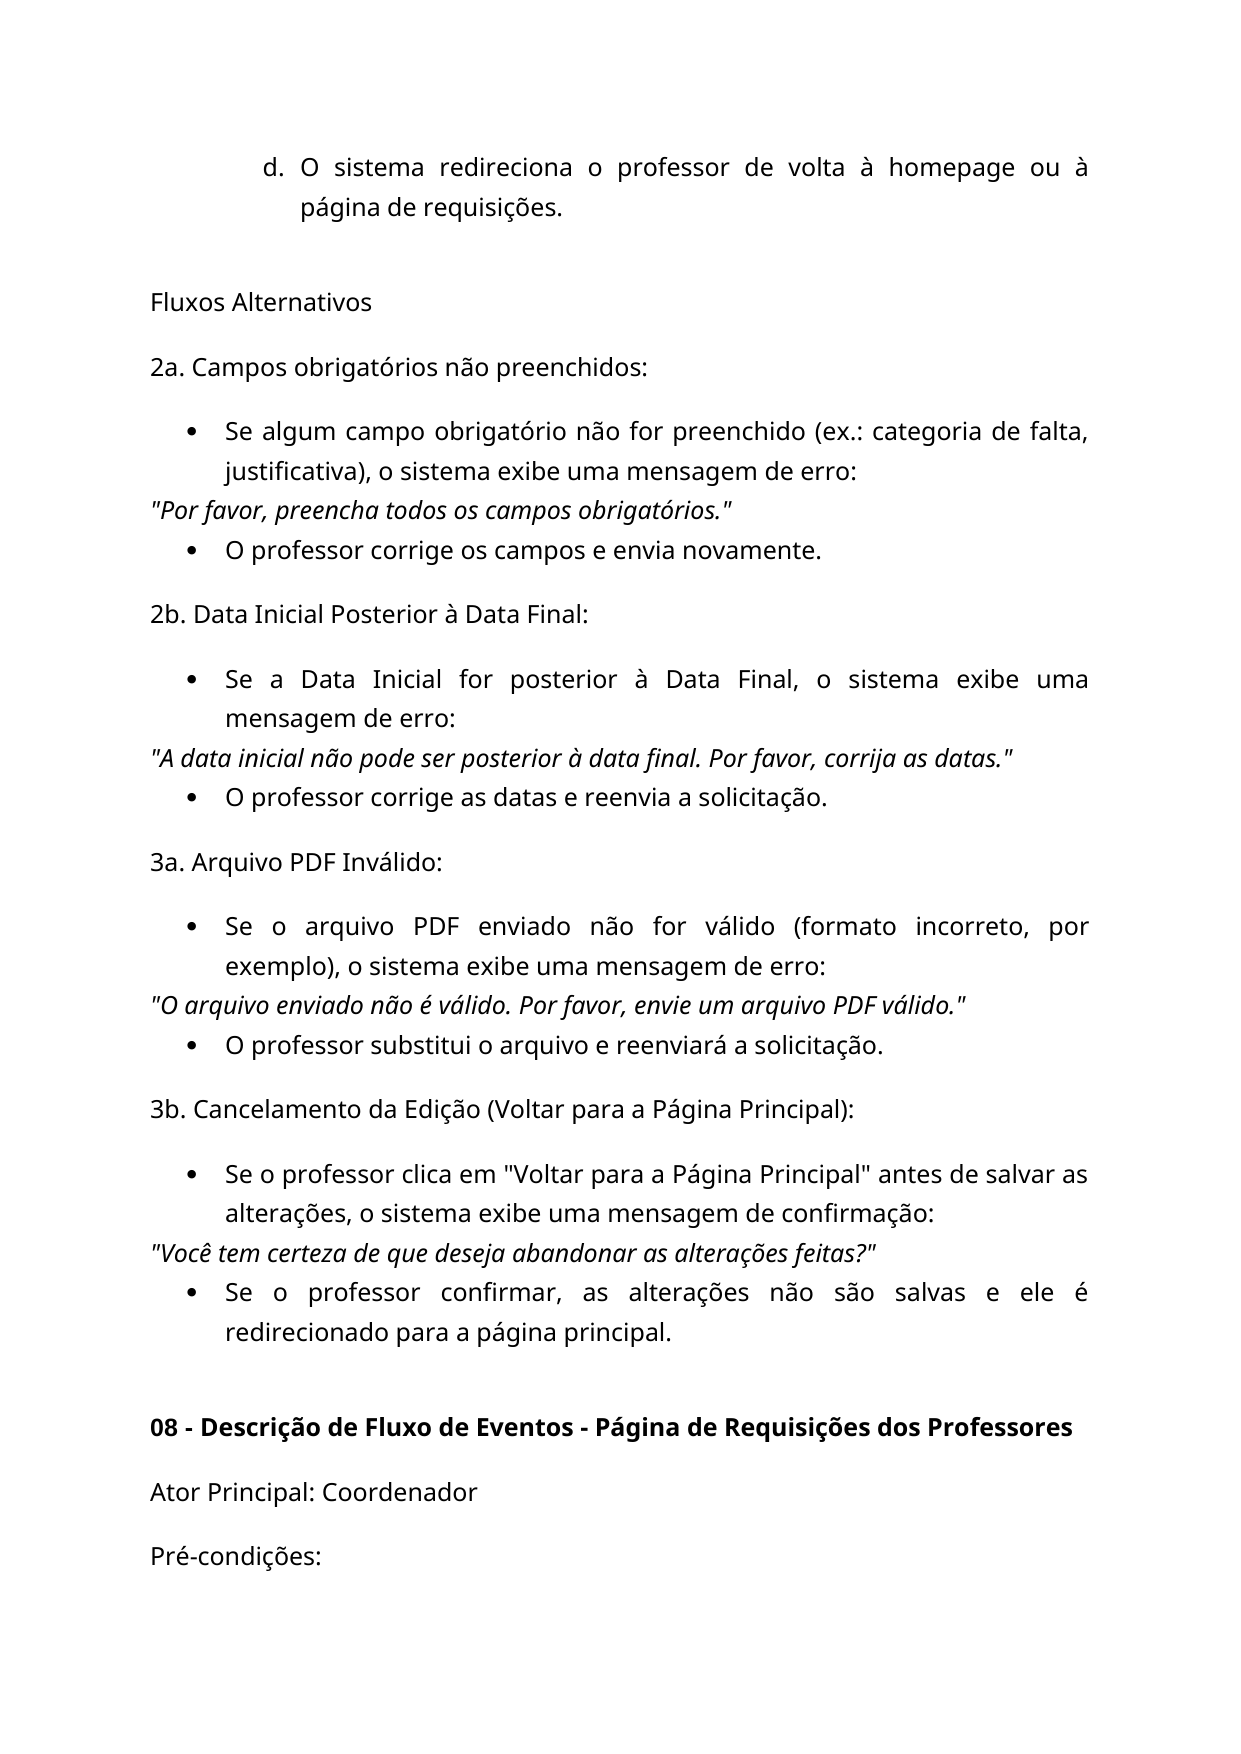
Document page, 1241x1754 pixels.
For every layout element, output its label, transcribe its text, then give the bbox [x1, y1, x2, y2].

list Se o professor confirmar, as alterações não são salvas e ele é redirecionado para a página principal. [187, 1275, 1090, 1348]
list O professor corrige os campos e envia novamente. [187, 532, 1090, 567]
list Se o arquivo PDF enviado não for válido (formato incorreto, por exemplo), o sistema exibe uma mensagem de erro: [187, 909, 1090, 982]
list O professor substitui o arquivo e reenviará a solicitação. [187, 1027, 1090, 1061]
list Se algum campo obrigatório não for preenchido (ex.: categoria de falta, justificativa), o sistema exibe uma mensagem de erro: [187, 414, 1090, 488]
list O professor corrige as datas e reenvia a solicitação. [187, 780, 1090, 814]
text "O arquivo enviado não é válido. Por favor, envie um arquivo PDF válido." [150, 988, 1090, 1022]
text Fluxos Alternativos [150, 285, 1090, 319]
text Ator Principal: Coordenador [150, 1474, 1090, 1508]
text 2a. Campos obrigatórios não preenchidos: [150, 349, 1090, 384]
text "Por favor, preencha todos os campos obrigatórios." [150, 493, 1090, 527]
text "Você tem certeza de que deseja abandonar as alterações feitas?" [150, 1235, 1090, 1269]
text 3a. Arquivo PDF Inválido: [150, 844, 1090, 878]
text 3b. Cancelamento da Edição (Voltar para a Página Principal): [150, 1092, 1090, 1126]
text 08 - Descrição de Fluxo de Eventos - Página de Requisições dos Professores [150, 1410, 1090, 1444]
text 2b. Data Inicial Posterior à Data Final: [150, 597, 1090, 631]
text "A data inicial não pode ser posterior à data final. Por favor, corrija as datas." [150, 740, 1090, 774]
list Se o professor clica em "Voltar para a Página Principal" antes de salvar as alterações, o sistema exibe uma mensagem de confirmação: [187, 1156, 1090, 1230]
list Se a Data Inicial for posterior à Data Final, o sistema exibe uma mensagem de erro: [187, 661, 1090, 735]
text Pré-condições: [150, 1539, 1090, 1573]
list O sistema redireciona o professor de volta à homepage ou à página de requisições. [262, 150, 1090, 223]
